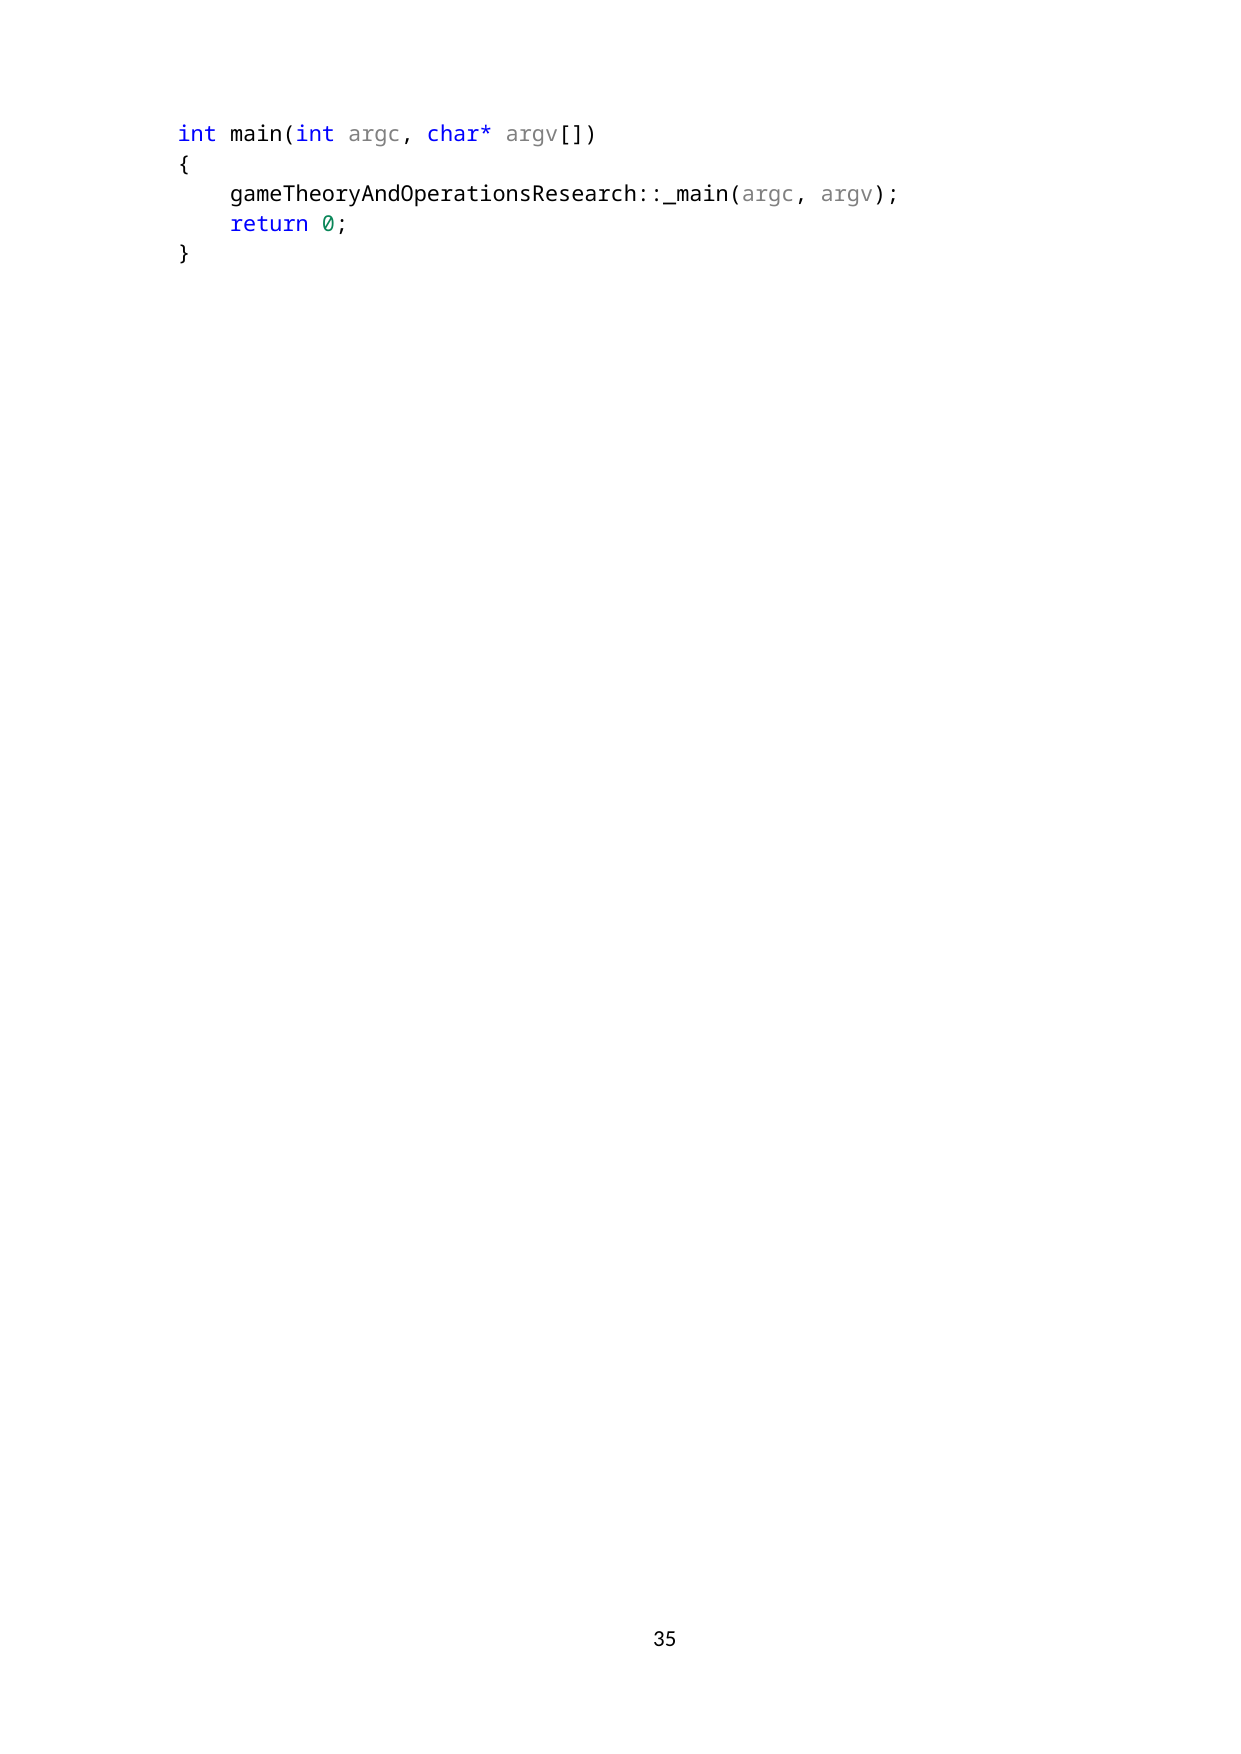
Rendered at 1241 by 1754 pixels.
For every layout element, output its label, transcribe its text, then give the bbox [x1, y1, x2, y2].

text } [177, 237, 1152, 267]
text { [177, 148, 1152, 178]
text int main(int argc, char* argv[]) [177, 118, 1152, 148]
text return 0; [177, 207, 1152, 237]
text gameTheoryAndOperationsResearch::_main(argc, argv); [177, 178, 1152, 207]
